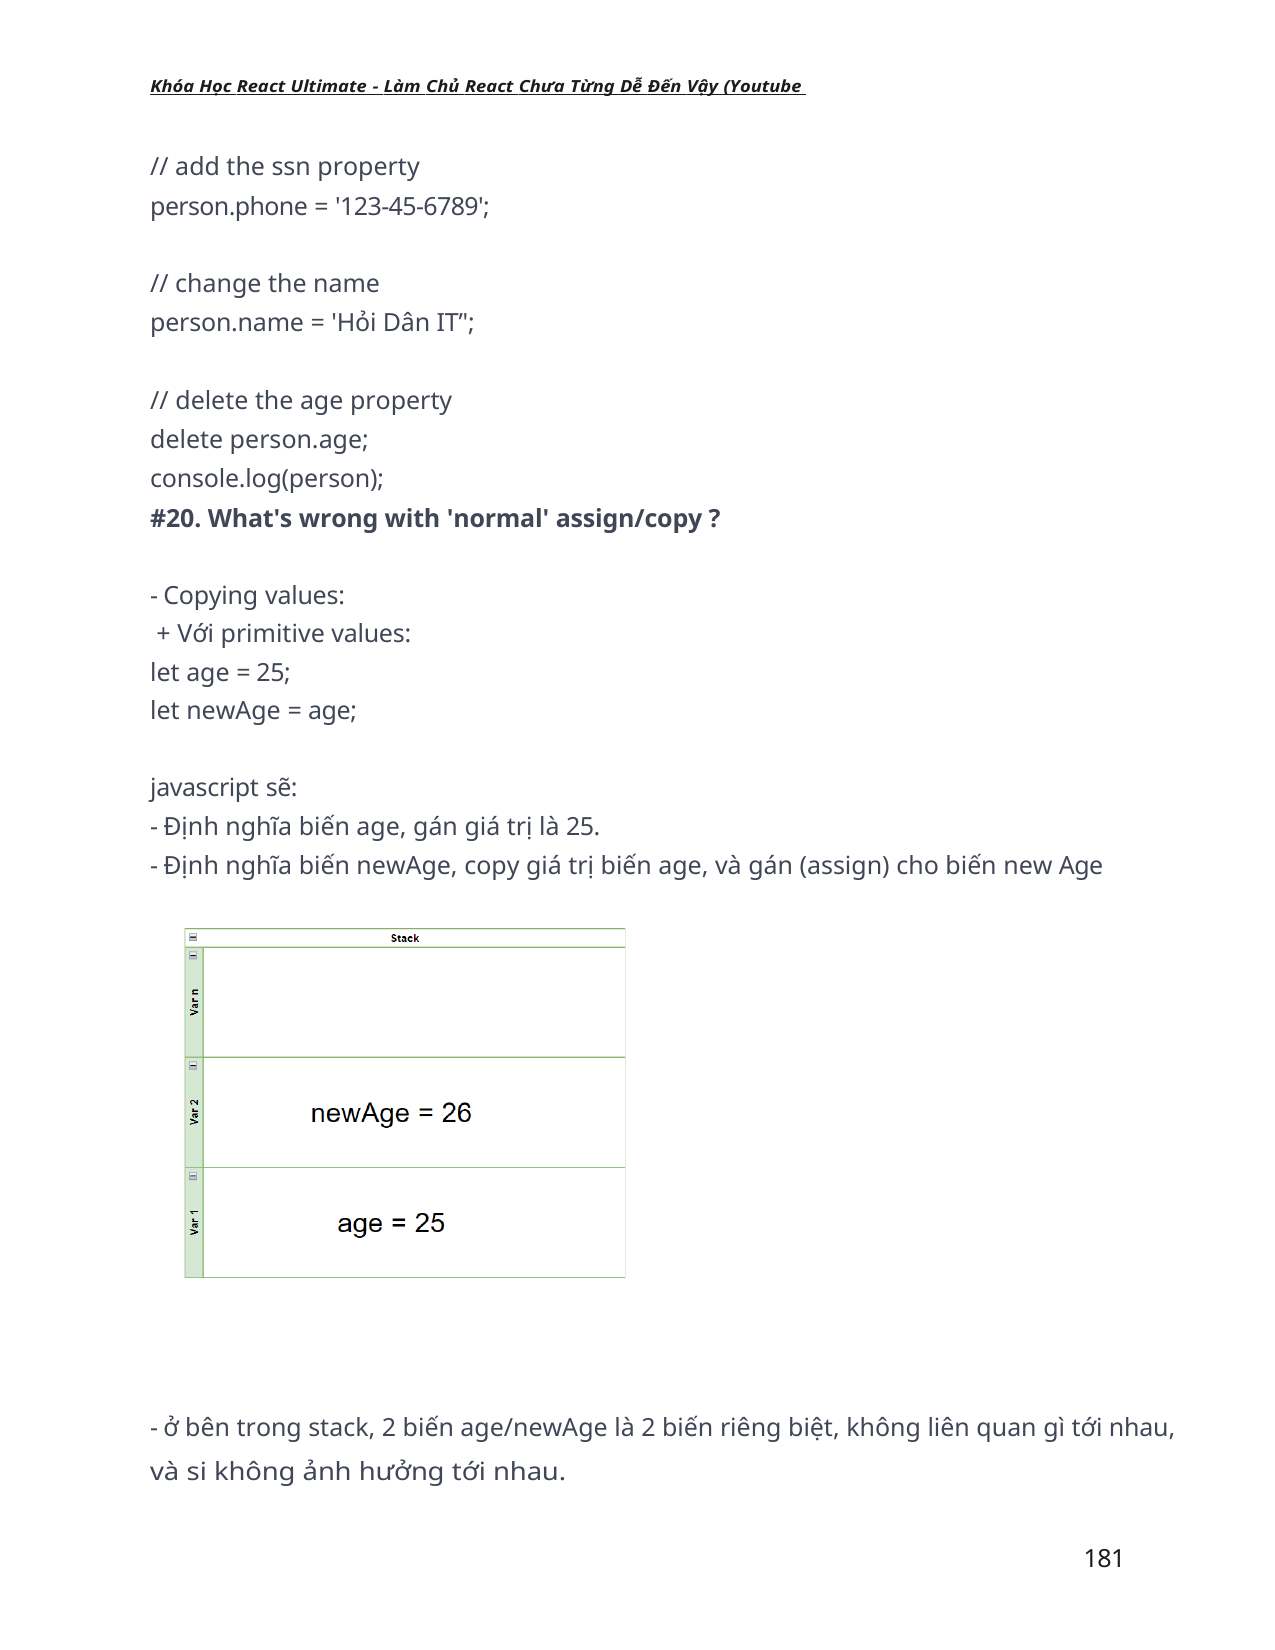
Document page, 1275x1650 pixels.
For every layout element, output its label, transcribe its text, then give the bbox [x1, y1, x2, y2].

text javascript sẽ: [150, 770, 1225, 804]
list Định nghĩa biến age, gán giá trị là 25. [150, 809, 1225, 843]
list ở bên trong stack, 2 biến age/newAge là 2 biến riêng biệt, không liên quan gì tới nhau, [150, 1409, 1225, 1444]
text // delete the age property delete person.age; console.log(person); [150, 383, 492, 495]
subtitle #20. What's wrong with 'normal' assign/copy ? [150, 500, 1225, 534]
list Định nghĩa biến newAge, copy giá trị biến age, và gán (assign) cho biến new Age [150, 847, 1225, 881]
list Copying values: [150, 577, 1225, 611]
text // change the name person.name = 'Hỏi Dân IT’'; [150, 266, 492, 339]
text let age = 25; [150, 654, 1225, 688]
text // add the ssn property person.phone = '123-45-6789'; [150, 149, 492, 222]
text và si không ảnh hưởng tới nhau. [150, 1454, 1225, 1488]
picture [184, 928, 626, 1278]
text let newAge = age; [150, 693, 1225, 727]
text + Với primitive values: [156, 616, 1225, 650]
